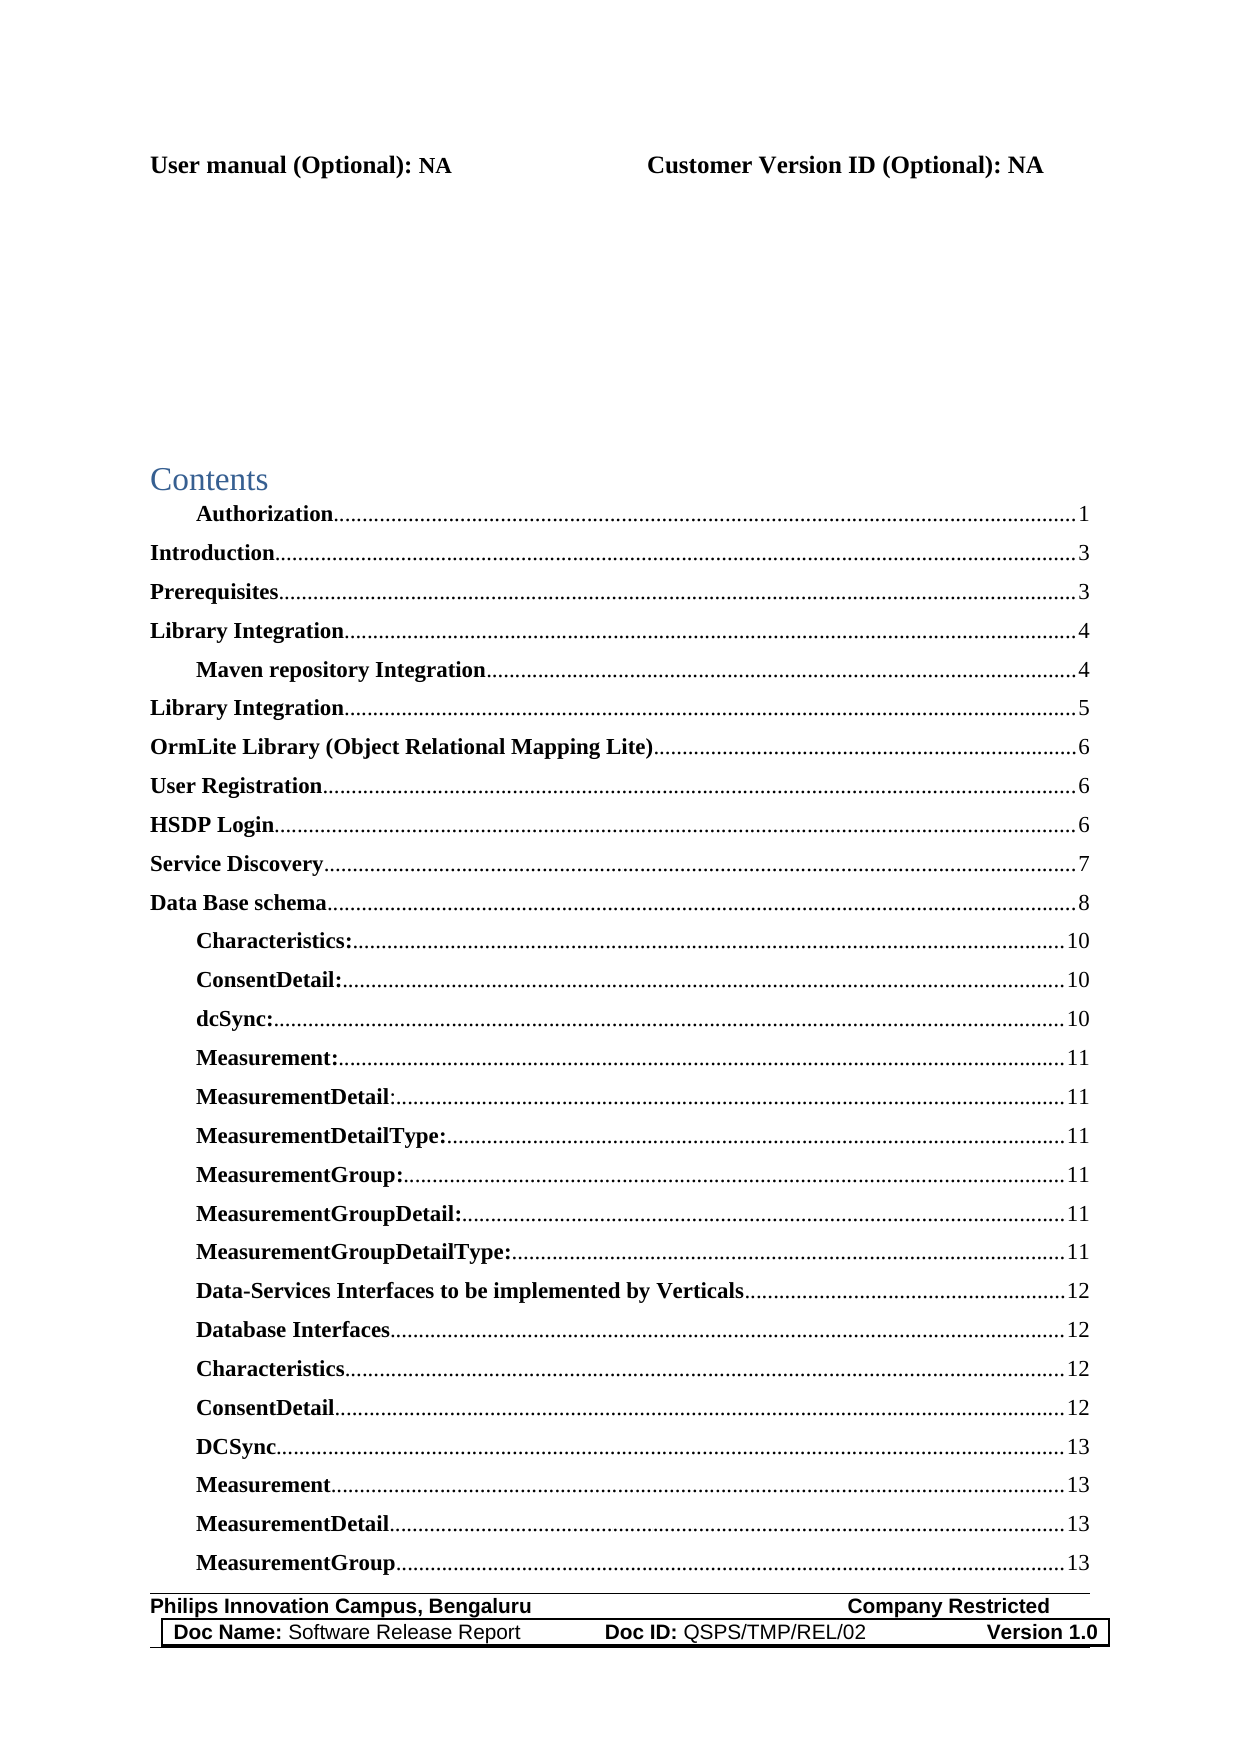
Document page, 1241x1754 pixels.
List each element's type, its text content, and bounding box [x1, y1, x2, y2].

text User manual (Optional): NA Customer Version ID (Optional): NA [150, 150, 1090, 179]
